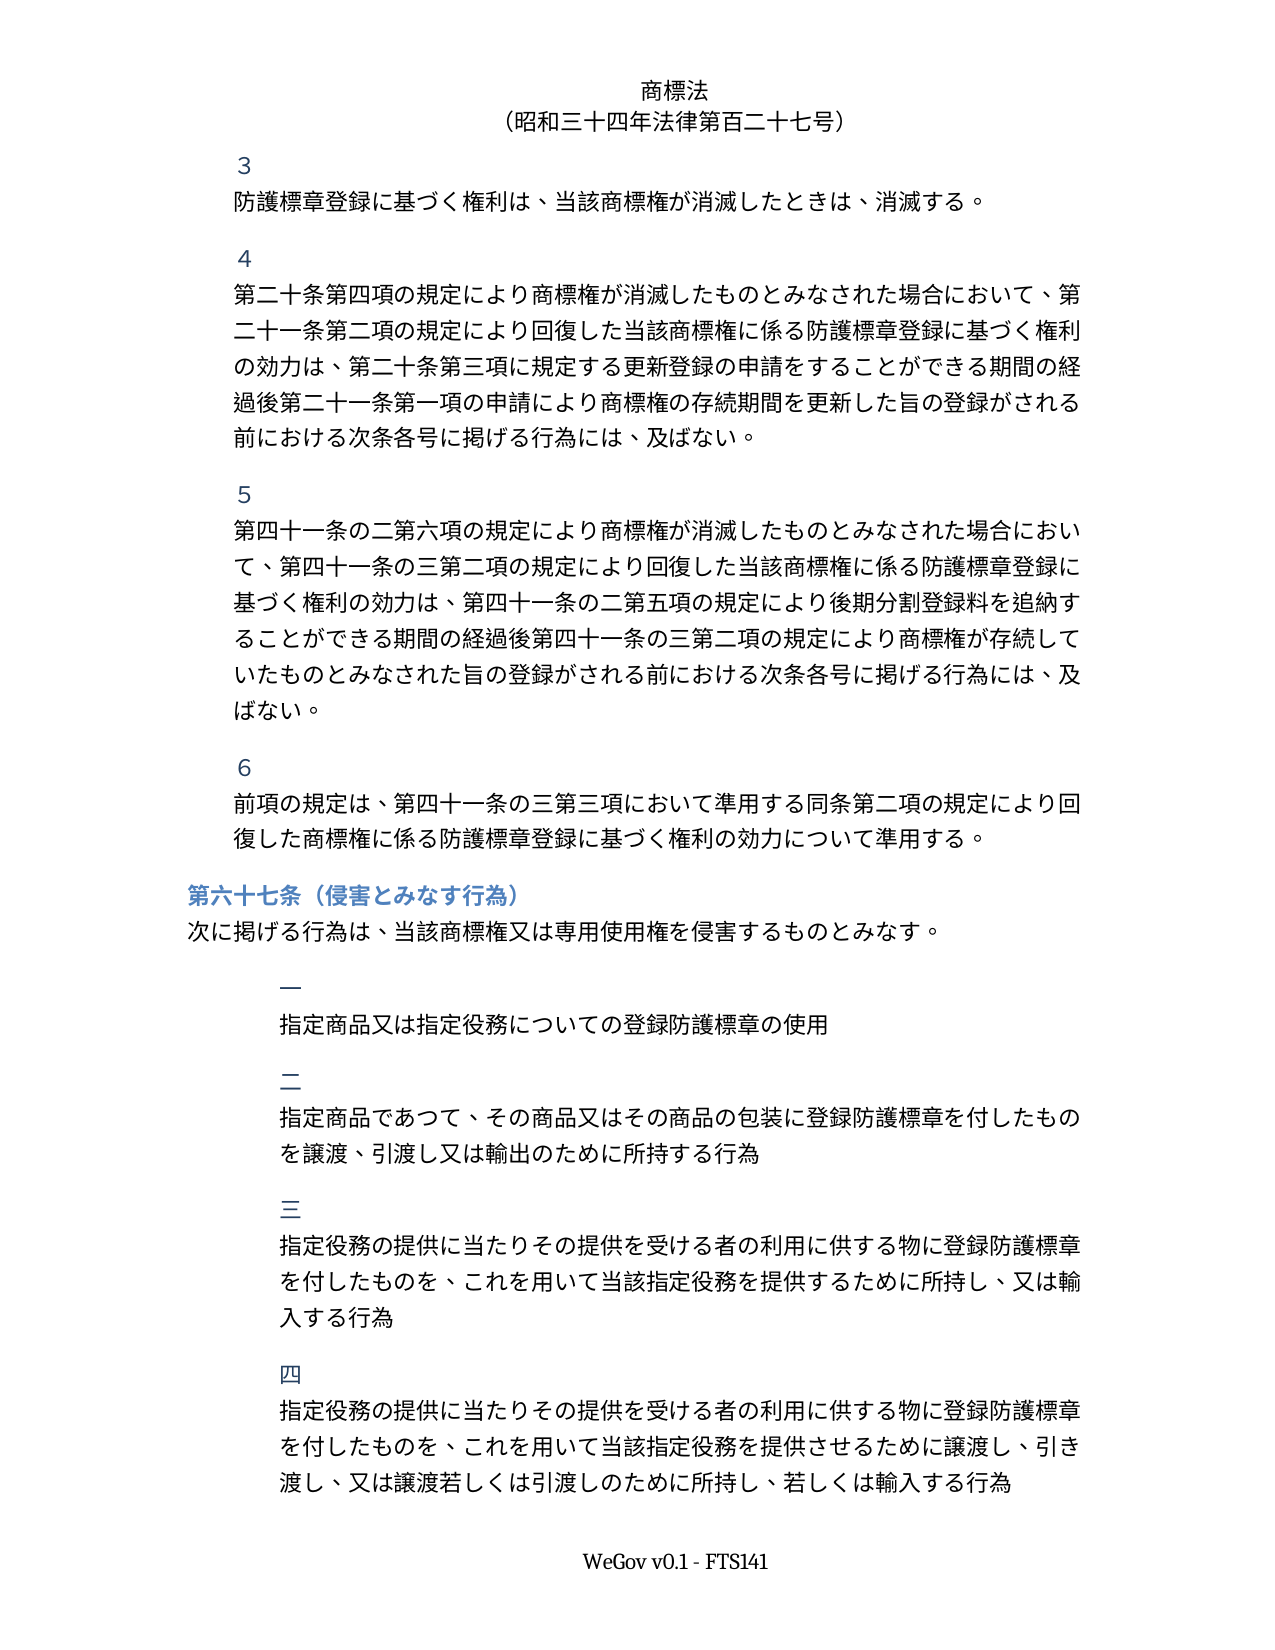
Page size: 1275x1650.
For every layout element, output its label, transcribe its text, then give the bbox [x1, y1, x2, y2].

text 指定役務の提供に当たりその提供を受ける者の利用に供する物に登録防護標章を付したものを、これを用いて当該指定役務を提供させるために譲渡し、引き渡し、又は譲渡若しくは引渡しのために所持し、若しくは輸入する行為 [279, 1395, 1087, 1498]
subtitle 一 [279, 973, 1087, 1004]
subtitle ６ [233, 752, 1087, 783]
subtitle ３ [233, 150, 1087, 181]
subtitle 三 [279, 1194, 1087, 1226]
text 指定商品であつて、その商品又はその商品の包装に登録防護標章を付したものを譲渡、引渡し又は輸出のために所持する行為 [279, 1102, 1087, 1169]
subtitle ５ [233, 479, 1087, 510]
subtitle ４ [233, 243, 1087, 274]
text 防護標章登録に基づく権利は、当該商標権が消滅したときは、消滅する。 [233, 186, 1087, 217]
text 指定役務の提供に当たりその提供を受ける者の利用に供する物に登録防護標章を付したものを、これを用いて当該指定役務を提供するために所持し、又は輸入する行為 [279, 1230, 1087, 1333]
text 第二十条第四項の規定により商標権が消滅したものとみなされた場合において、第二十一条第二項の規定により回復した当該商標権に係る防護標章登録に基づく権利の効力は、第二十条第三項に規定する更新登録の申請をすることができる期間の経過後第二十一条第一項の申請により商標権の存続期間を更新した旨の登録がされる前における次条各号に掲げる行為には、及ばない。 [233, 279, 1087, 454]
text 前項の規定は、第四十一条の三第三項において準用する同条第二項の規定により回復した商標権に係る防護標章登録に基づく権利の効力について準用する。 [233, 787, 1087, 855]
subtitle 四 [279, 1359, 1087, 1390]
text 指定商品又は指定役務についての登録防護標章の使用 [279, 1009, 1087, 1040]
text 次に掲げる行為は、当該商標権又は専用使用権を侵害するものとみなす。 [187, 916, 1087, 947]
subtitle 二 [279, 1066, 1087, 1097]
text 第四十一条の二第六項の規定により商標権が消滅したものとみなされた場合において、第四十一条の三第二項の規定により回復した当該商標権に係る防護標章登録に基づく権利の効力は、第四十一条の二第五項の規定により後期分割登録料を追納することができる期間の経過後第四十一条の三第二項の規定により商標権が存続していたものとみなされた旨の登録がされる前における次条各号に掲げる行為には、及ばない。 [233, 515, 1087, 726]
subtitle 第六十七条（侵害とみなす行為） [187, 880, 1087, 911]
